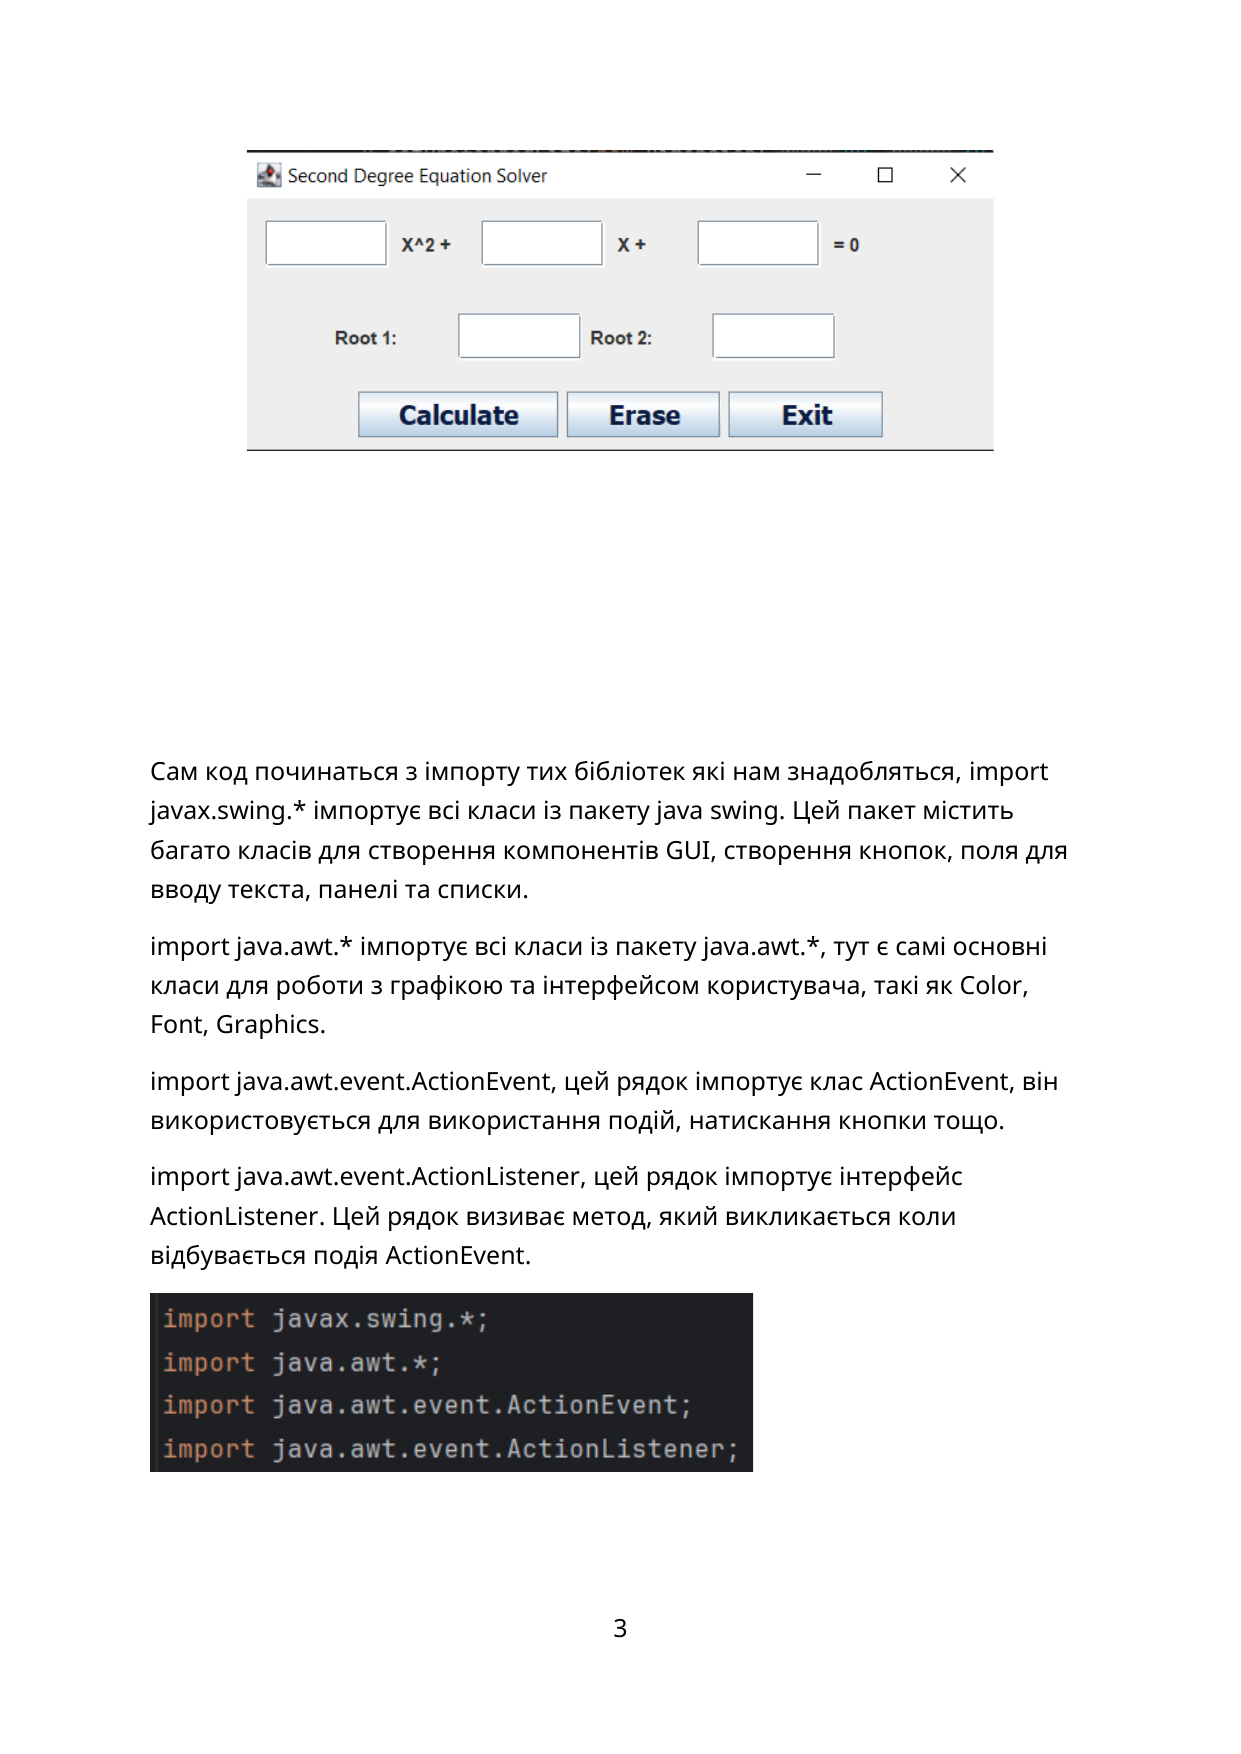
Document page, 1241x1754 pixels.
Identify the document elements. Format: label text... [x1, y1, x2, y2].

text import java.awt.event.ActionEvent, цей рядок імпортує клас ActionEvent, він використовується для використання подій, натискання кнопки тощо. [150, 1063, 1090, 1137]
text import java.awt.event.ActionListener, цей рядок імпортує інтерфейс ActionListener. Цей рядок визиває метод, який викликається коли відбувається подія ActionEvent. [150, 1159, 1090, 1272]
text import java.awt.* імпортує всі класи із пакету java.awt.*, тут є самі основні класи для роботи з графікою та інтерфейсом користувача, такі як Color, Font, Graphics. [150, 928, 1090, 1041]
text Сам код починаться з імпорту тих бібліотек які нам знадобляться, import javax.swing.* імпортує всі класи із пакету java swing. Цей пакет містить багато класів для створення компонентів GUI, створення кнопок, поля для вводу текста, панелі та списки. [150, 753, 1090, 906]
picture [246, 150, 994, 451]
picture [150, 1293, 754, 1472]
